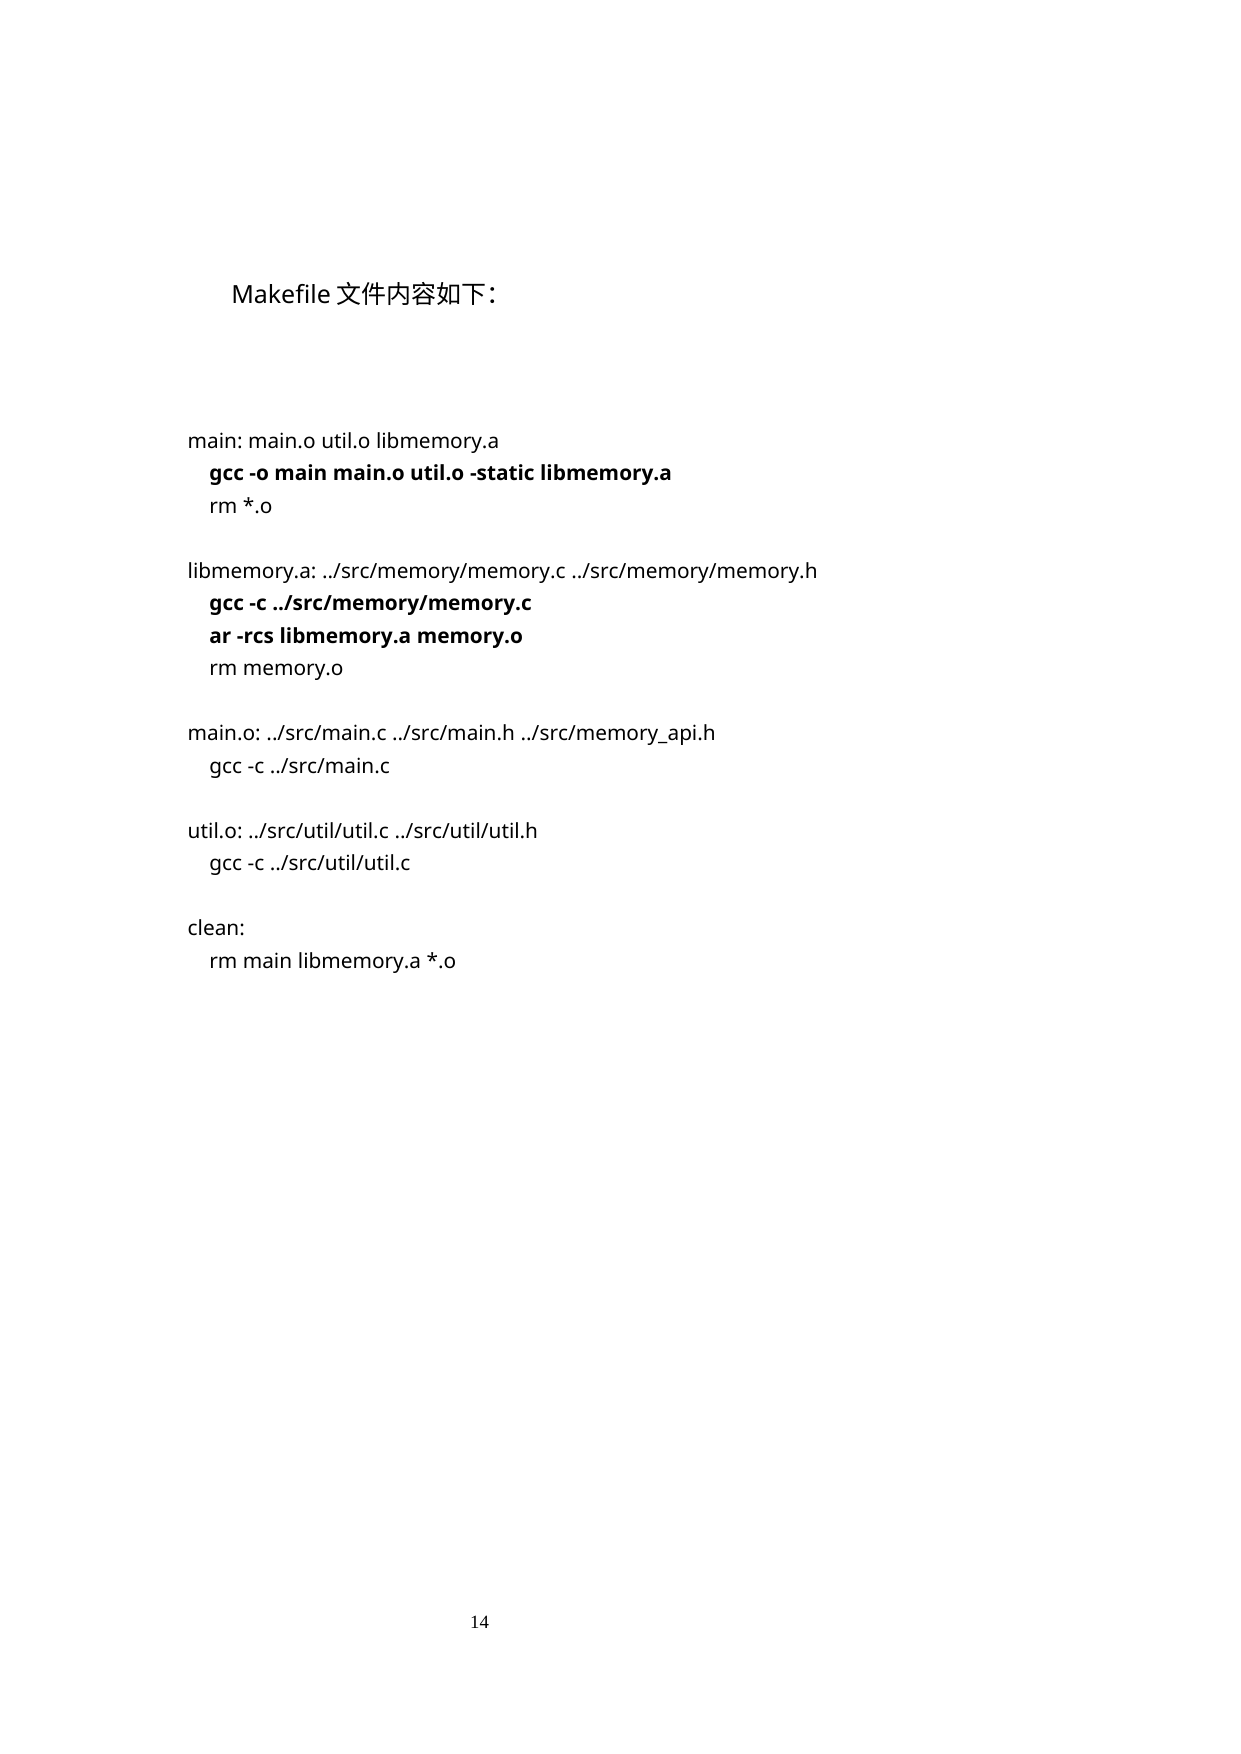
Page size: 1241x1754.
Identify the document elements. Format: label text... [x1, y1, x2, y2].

text libmemory.a: ../src/memory/memory.c ../src/memory/memory.h [187, 554, 1053, 586]
text rm memory.o [187, 651, 1053, 684]
text gcc -c ../src/memory/memory.c [187, 586, 1053, 619]
text gcc -c ../src/util/util.c [187, 846, 1053, 879]
text main: main.o util.o libmemory.a [187, 424, 1053, 456]
text rm main libmemory.a *.o [187, 944, 1053, 976]
text main.o: ../src/main.c ../src/main.h ../src/memory_api.h [187, 716, 1053, 749]
text rm *.o [187, 489, 1053, 521]
text util.o: ../src/util/util.c ../src/util/util.h [187, 814, 1053, 846]
text ar -rcs libmemory.a memory.o [187, 619, 1053, 651]
text gcc -o main main.o util.o -static libmemory.a [187, 456, 1053, 489]
text Makefile文件内容如下： [187, 261, 1053, 326]
text clean: [187, 911, 1053, 944]
text gcc -c ../src/main.c [187, 749, 1053, 781]
